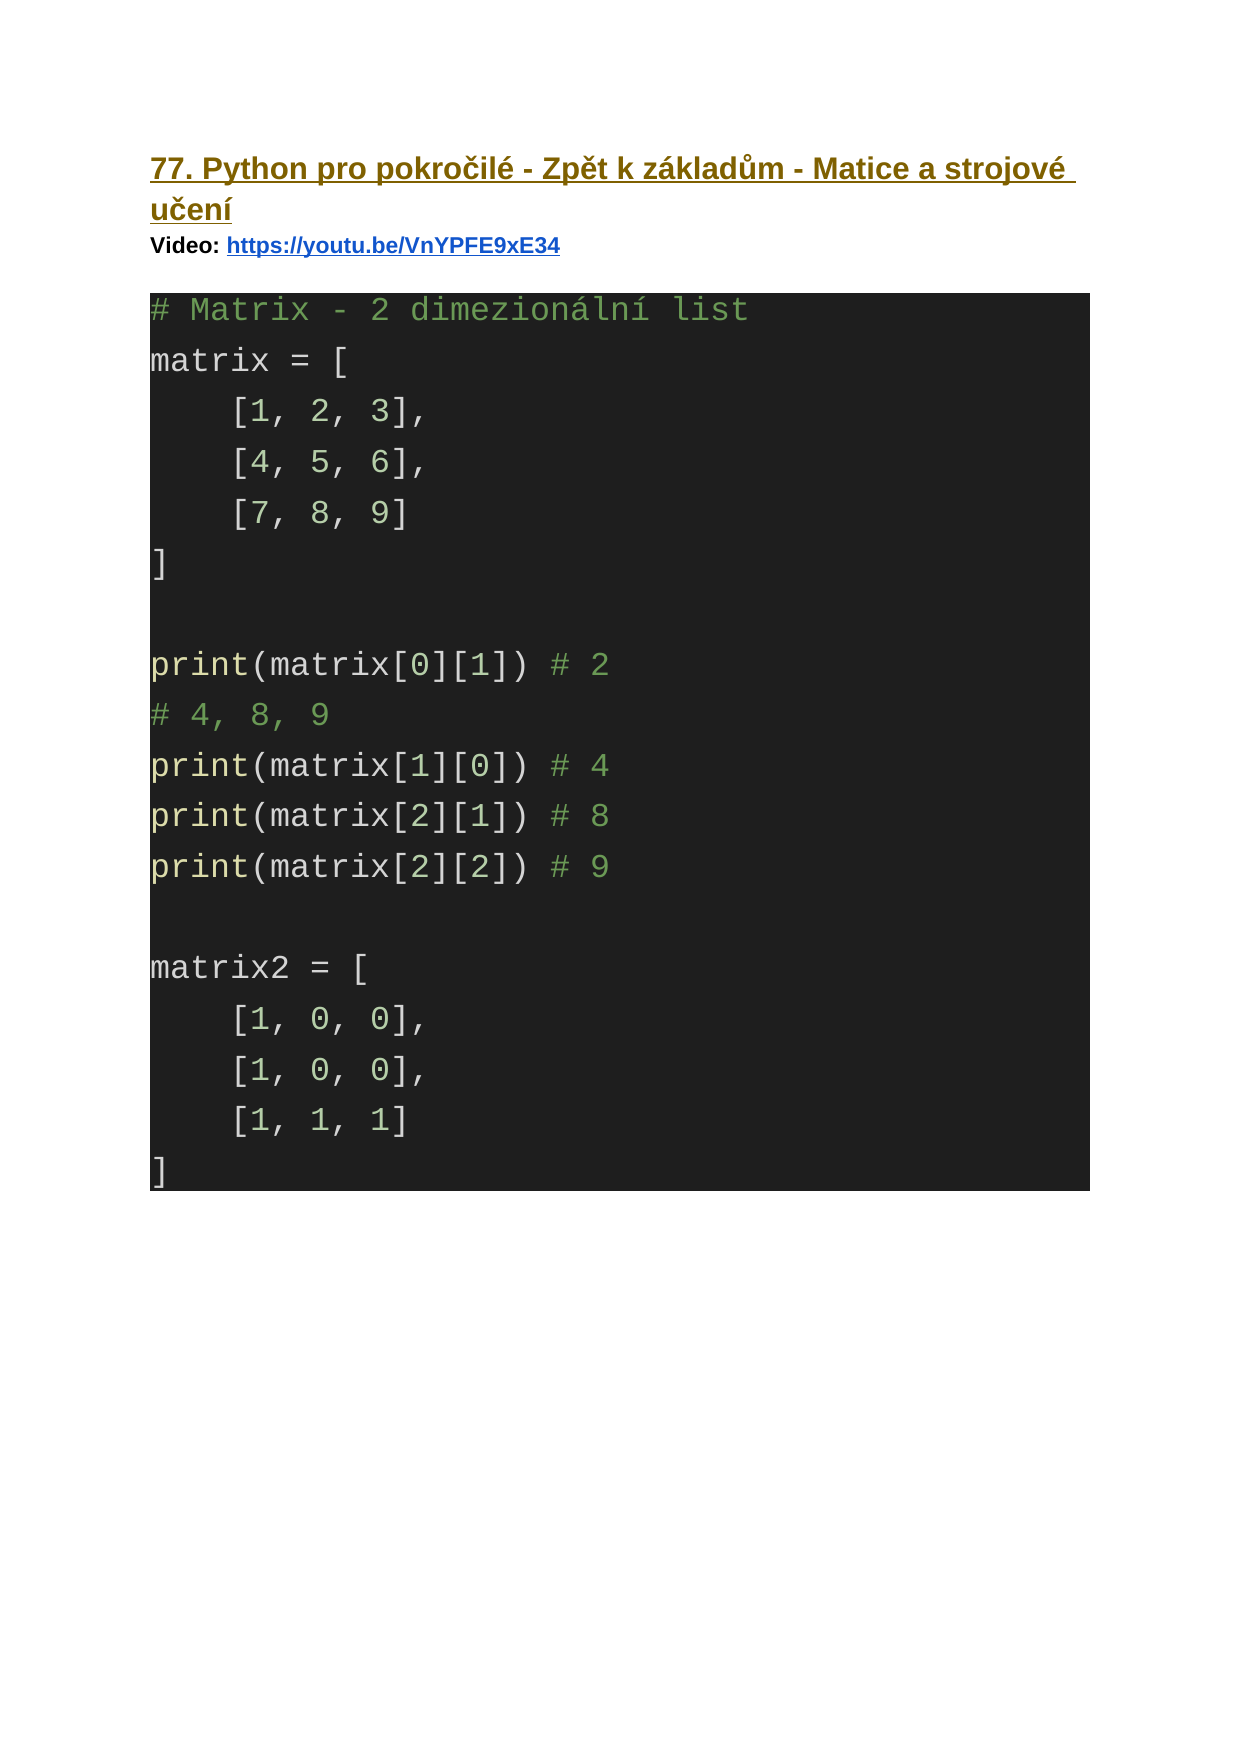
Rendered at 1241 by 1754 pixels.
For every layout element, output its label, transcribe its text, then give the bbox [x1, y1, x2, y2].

text print(matrix[0][1]) # 2 [150, 647, 1090, 685]
text print(matrix[1][0]) # 4 [150, 748, 1090, 786]
text # 4, 8, 9 [150, 698, 1090, 736]
text # Matrix - 2 dimezionální list [150, 293, 1090, 331]
text Video: https://youtu.be/VnYPFE9xE34 [150, 232, 1090, 259]
text print(matrix[2][2]) # 9 [150, 850, 1090, 888]
text ] [150, 546, 1090, 584]
text [1, 0, 0], [150, 1052, 1090, 1090]
text [1, 1, 1] [150, 1103, 1090, 1141]
text [4, 5, 6], [150, 445, 1090, 483]
text matrix2 = [ [150, 951, 1090, 989]
text [1, 0, 0], [150, 1002, 1090, 1039]
text matrix = [ [150, 343, 1090, 381]
text 77. Python pro pokročilé - Zpět k základům - Matice a strojové učení [150, 150, 1090, 227]
text print(matrix[2][1]) # 8 [150, 799, 1090, 837]
text [7, 8, 9] [150, 495, 1090, 533]
text ] [150, 1153, 1090, 1191]
text [1, 2, 3], [150, 394, 1090, 432]
